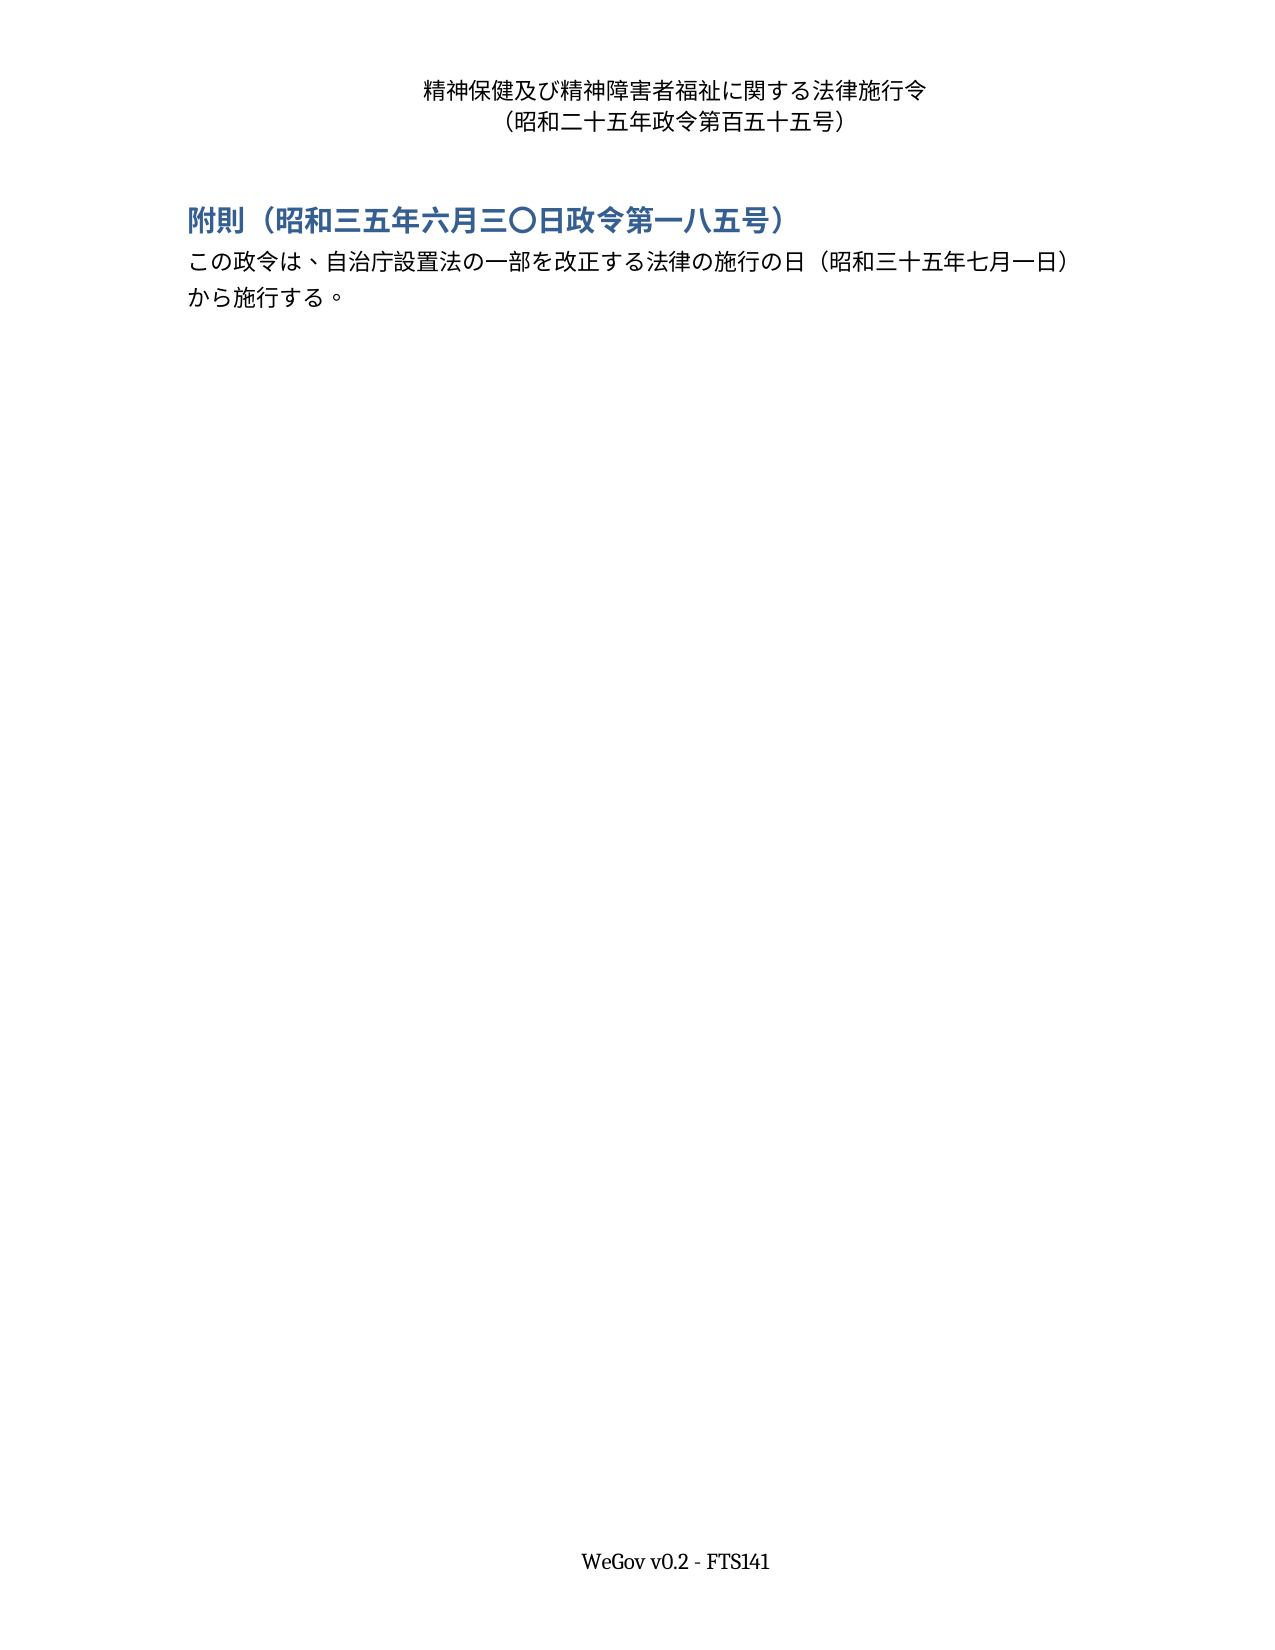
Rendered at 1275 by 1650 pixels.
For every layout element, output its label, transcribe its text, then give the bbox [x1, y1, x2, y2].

subtitle 附則（昭和三五年六月三〇日政令第一八五号） [187, 200, 1087, 240]
text この政令は、自治庁設置法の一部を改正する法律の施行の日（昭和三十五年七月一日）から施行する。 [187, 246, 1087, 313]
